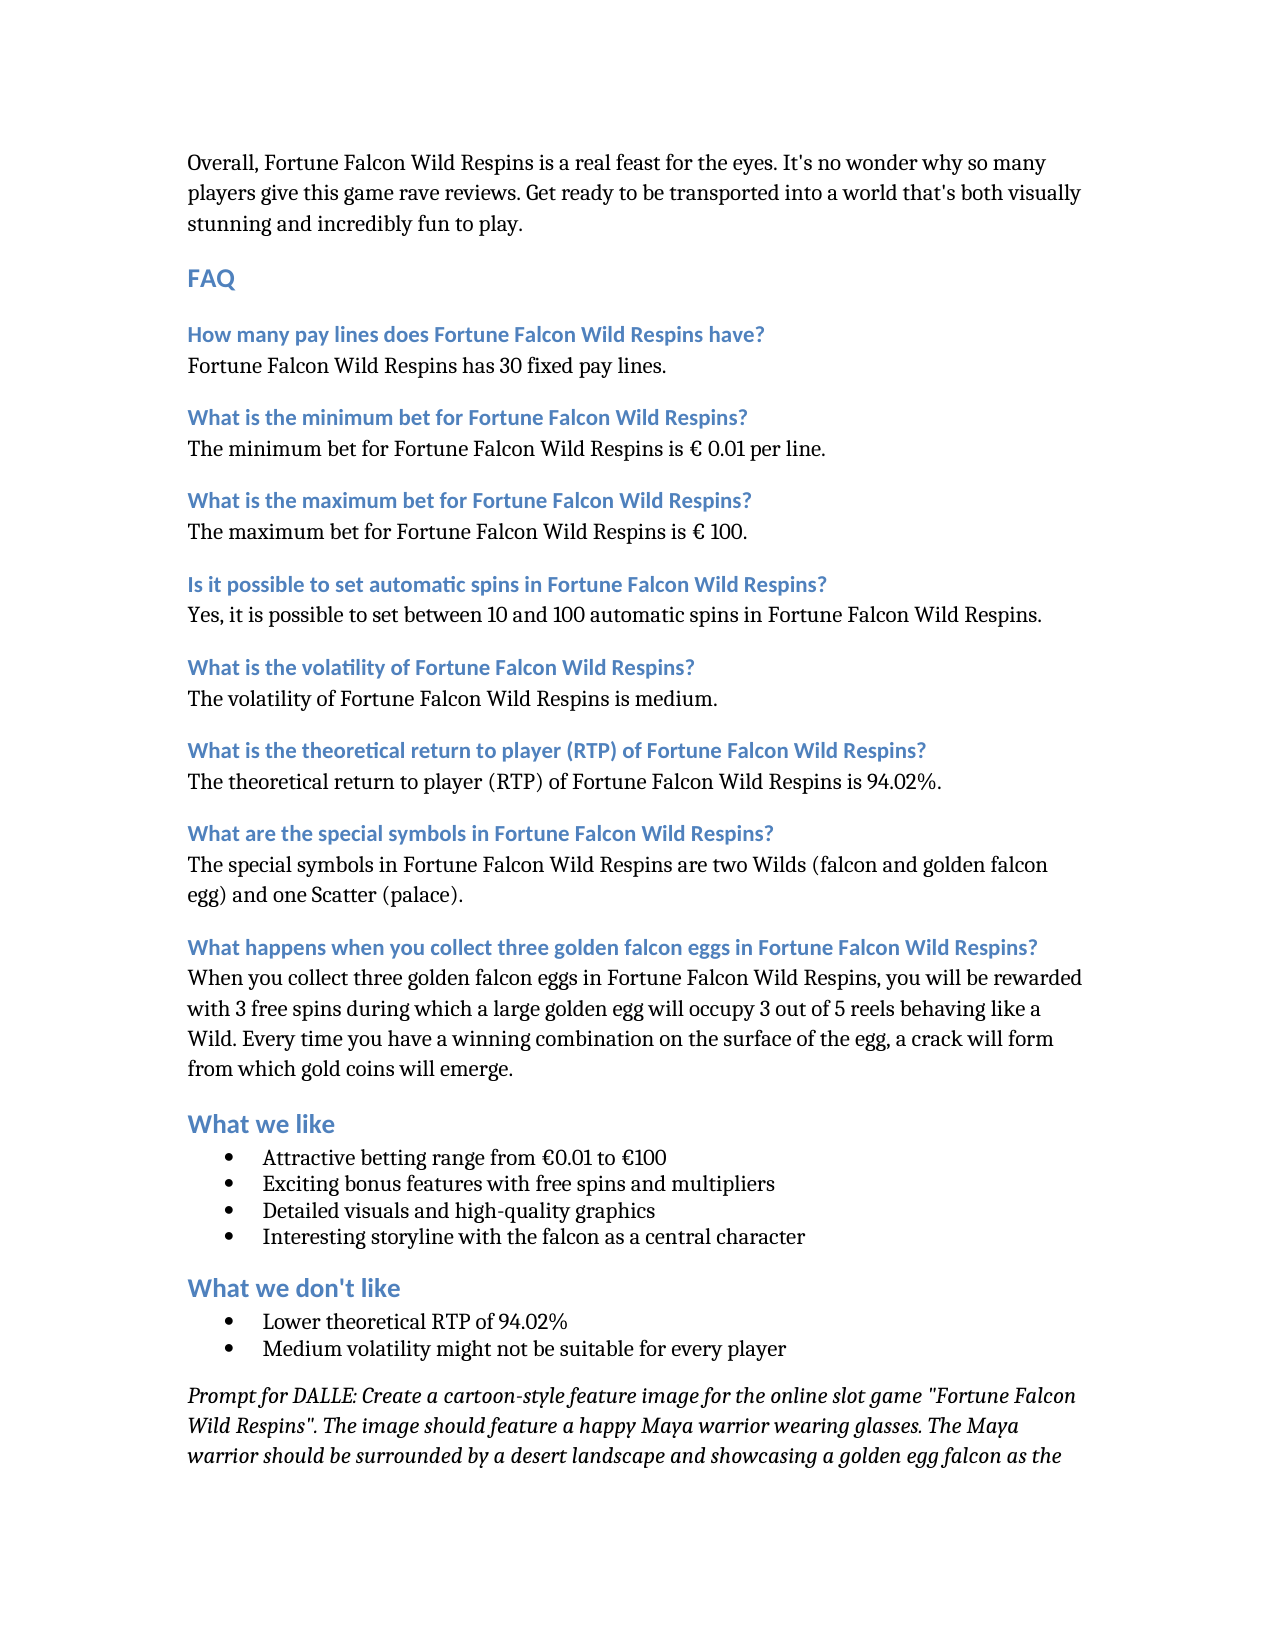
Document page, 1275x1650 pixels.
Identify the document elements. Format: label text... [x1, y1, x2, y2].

subtitle FAQ [187, 261, 1087, 294]
list Interesting storyline with the falcon as a central character [225, 1224, 1087, 1250]
text Fortune Falcon Wild Respins has 30 fixed pay lines. [187, 352, 1087, 379]
list Exciting bonus features with free spins and multipliers [225, 1171, 1087, 1197]
text Yes, it is possible to set between 10 and 100 automatic spins in Fortune Falcon Wild Respins. [187, 602, 1087, 628]
subtitle What is the volatility of Fortune Falcon Wild Respins? [187, 653, 1087, 681]
subtitle What we don't like [187, 1271, 1087, 1304]
list Lower theoretical RTP of 94.02% [225, 1309, 1087, 1335]
subtitle What is the minimum bet for Fortune Falcon Wild Respins? [187, 403, 1087, 431]
subtitle What happens when you collect three golden falcon eggs in Fortune Falcon Wild Respins? [187, 933, 1087, 961]
list Attractive betting range from €0.01 to €100 [225, 1145, 1087, 1171]
subtitle What is the theoretical return to player (RTP) of Fortune Falcon Wild Respins? [187, 736, 1087, 764]
subtitle What are the special symbols in Fortune Falcon Wild Respins? [187, 819, 1087, 848]
text The theoretical return to player (RTP) of Fortune Falcon Wild Respins is 94.02%. [187, 768, 1087, 795]
subtitle What we like [187, 1107, 1087, 1140]
subtitle Is it possible to set automatic spins in Fortune Falcon Wild Respins? [187, 570, 1087, 598]
subtitle How many pay lines does Fortune Falcon Wild Respins have? [187, 320, 1087, 348]
list Medium volatility might not be suitable for every player [225, 1335, 1087, 1362]
subtitle What is the maximum bet for Fortune Falcon Wild Respins? [187, 487, 1087, 515]
text The maximum bet for Fortune Falcon Wild Respins is € 100. [187, 519, 1087, 545]
text The special symbols in Fortune Falcon Wild Respins are two Wilds (falcon and golden falcon egg) and one Scatter (palace). [187, 852, 1087, 908]
list Detailed visuals and high-quality graphics [225, 1197, 1087, 1224]
text When you collect three golden falcon eggs in Fortune Falcon Wild Respins, you will be rewarded with 3 free spins during which a large golden egg will occupy 3 out of 5 reels behaving like a Wild. Every time you have a winning combination on the surface of the egg, a crack will form from which gold coins will emerge. [187, 965, 1087, 1082]
text The minimum bet for Fortune Falcon Wild Respins is € 0.01 per line. [187, 436, 1087, 462]
text The volatility of Fortune Falcon Wild Respins is medium. [187, 685, 1087, 712]
